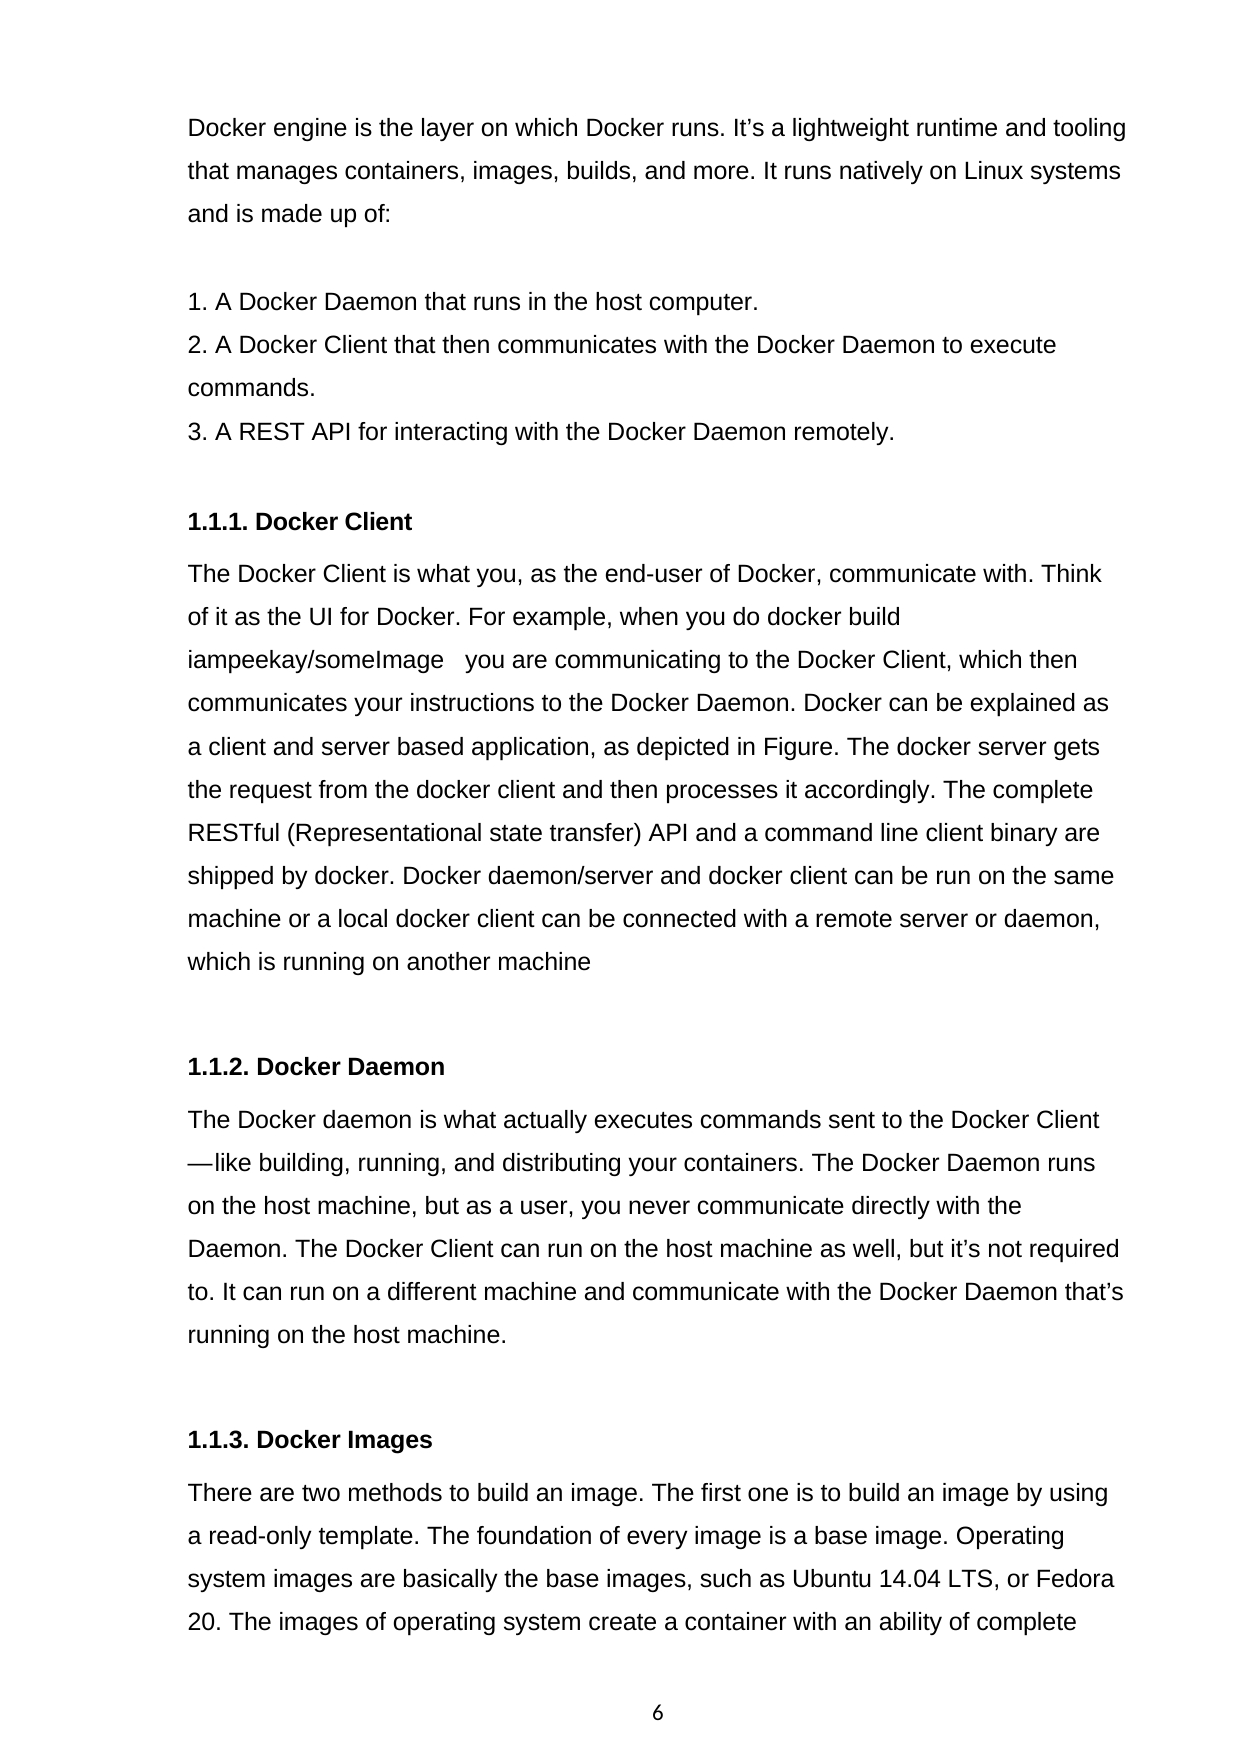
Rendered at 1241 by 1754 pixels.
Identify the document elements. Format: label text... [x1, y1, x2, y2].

text The Docker Client is what you, as the end-user of Docker, communicate with. Think of it as the UI for Docker. For example, when you do docker build iampeekay/someImage you are communicating to the Docker Client, which then communicates your instructions to the Docker Daemon. Docker can be explained as a client and server based application, as depicted in Figure. The docker server gets the request from the docker client and then processes it accordingly. The complete RESTful (Representational state transfer) API and a command line client binary are shipped by docker. Docker daemon/server and docker client can be run on the same machine or a local docker client can be connected with a remote server or daemon, which is running on another machine [187, 559, 1128, 976]
text 1.1.2. Docker Daemon [187, 1052, 1128, 1081]
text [187, 1478, 1128, 1636]
text 1.1.1. Docker Client [187, 507, 1128, 535]
text Docker engine is the layer on which Docker runs. It’s a lightweight runtime and tooling that manages containers, images, builds, and more. It runs natively on Linux systems and is made up of: [187, 112, 1128, 227]
text 1. A Docker Daemon that runs in the host computer. 2. A Docker Client that then communicates with the Docker Daemon to execute commands. 3. A REST API for interacting with the Docker Daemon remotely. [187, 287, 1128, 445]
text 1.1.3. Docker Images [187, 1425, 1128, 1454]
text The Docker daemon is what actually executes commands sent to the Docker Client — like building, running, and distributing your containers. The Docker Daemon runs on the host machine, but as a user, you never communicate directly with the Daemon. The Docker Client can run on the host machine as well, but it’s not required to. It can run on a different machine and communicate with the Docker Daemon that’s running on the host machine. [187, 1105, 1128, 1349]
